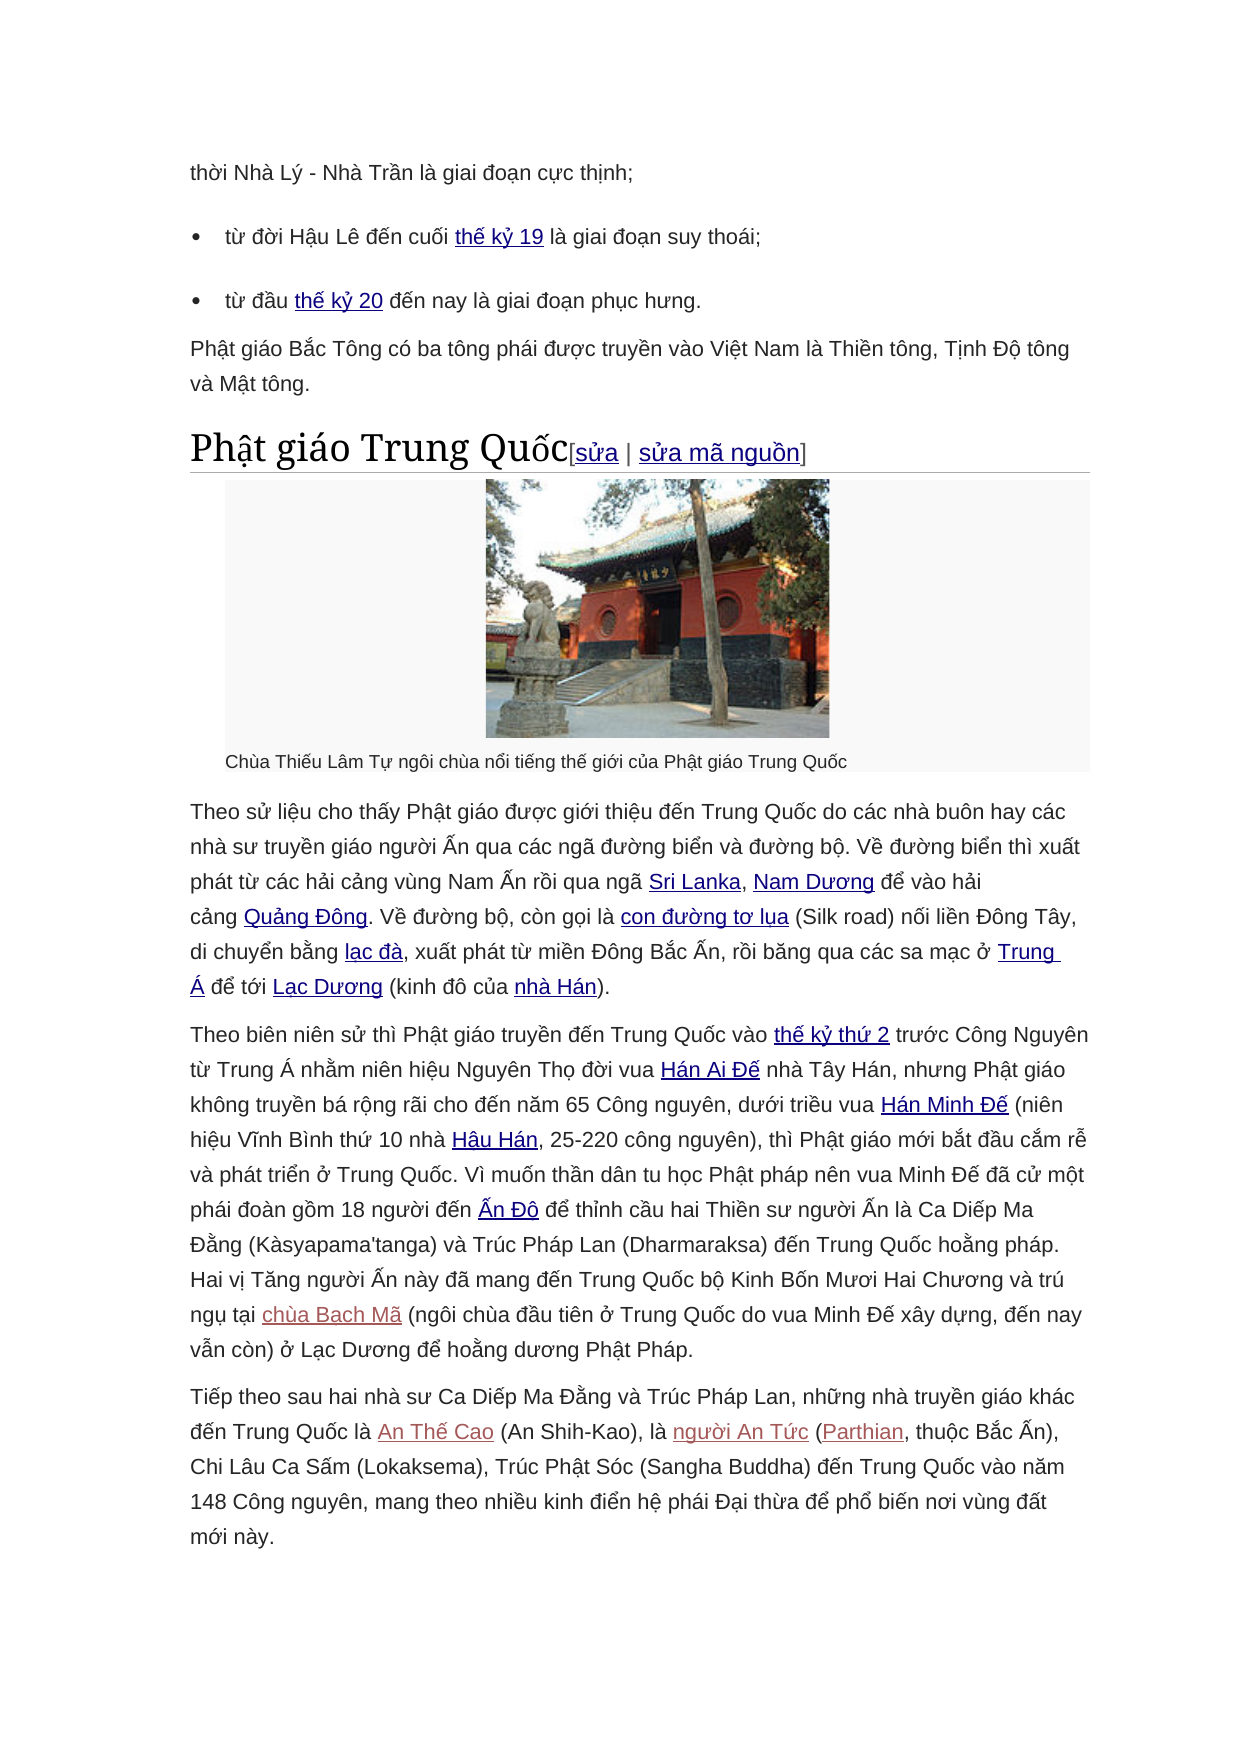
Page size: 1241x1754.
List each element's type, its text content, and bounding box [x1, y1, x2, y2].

text Chùa Thiếu Lâm Tự ngôi chùa nổi tiếng thế giới của Phật giáo Trung Quốc [225, 737, 1090, 772]
text thời Nhà Lý - Nhà Trần là giai đoạn cực thịnh; [190, 150, 1090, 185]
picture [485, 479, 830, 738]
list từ đầu thế kỷ 20 đến nay là giai đoạn phục hưng. [192, 278, 1090, 313]
text Phật giáo Bắc Tông có ba tông phái được truyền vào Việt Nam là Thiền tông, Tịnh Độ tông và Mật tông. [190, 326, 1090, 396]
list từ đời Hậu Lê đến cuối thế kỷ 19 là giai đoạn suy thoái; [192, 214, 1090, 249]
text Phật giáo Trung Quốc[sửa | sửa mã nguồn] [190, 421, 1090, 472]
text Theo biên niên sử thì Phật giáo truyền đến Trung Quốc vào thế kỷ thứ 2 trước Công Nguyên từ Trung Á nhằm niên hiệu Nguyên Thọ đời vua Hán Ai Đế nhà Tây Hán, nhưng Phật giáo không truyền bá rộng rãi cho đến năm 65 Công nguyên, dưới triều vua Hán Minh Đế (niên hiệu Vĩnh Bình thứ 10 nhà Hậu Hán, 25-220 công nguyên), thì Phật giáo mới bắt đầu cắm rễ và phát triển ở Trung Quốc. Vì muốn thần dân tu học Phật pháp nên vua Minh Đế đã cử một phái đoàn gồm 18 người đến Ấn Độ để thỉnh cầu hai Thiền sư người Ấn là Ca Diếp Ma Đằng (Kàsyapama'tanga) và Trúc Pháp Lan (Dharmaraksa) đến Trung Quốc hoằng pháp. Hai vị Tăng người Ấn này đã mang đến Trung Quốc bộ Kinh Bốn Mươi Hai Chương và trú ngụ tại chùa Bạch Mã (ngôi chùa đầu tiên ở Trung Quốc do vua Minh Đế xây dựng, đến nay vẫn còn) ở Lạc Dương để hoằng dương Phật Pháp. [190, 1012, 1090, 1362]
text Theo sử liệu cho thấy Phật giáo được giới thiệu đến Trung Quốc do các nhà buôn hay các nhà sư truyền giáo người Ấn qua các ngã đường biển và đường bộ. Về đường biển thì xuất phát từ các hải cảng vùng Nam Ấn rồi qua ngã Sri Lanka, Nam Dương để vào hải cảng Quảng Đông. Về đường bộ, còn gọi là con đường tơ lụa (Silk road) nối liền Đông Tây, di chuyển bằng lạc đà, xuất phát từ miền Đông Bắc Ấn, rồi băng qua các sa mạc ở Trung Á để tới Lạc Dương (kinh đô của nhà Hán). [190, 789, 1090, 999]
text Tiếp theo sau hai nhà sư Ca Diếp Ma Đằng và Trúc Pháp Lan, những nhà truyền giáo khác đến Trung Quốc là An Thế Cao (An Shih-Kao), là người An Tức (Parthian, thuộc Bắc Ấn), Chi Lâu Ca Sấm (Lokaksema), Trúc Phật Sóc (Sangha Buddha) đến Trung Quốc vào năm 148 Công nguyên, mang theo nhiều kinh điển hệ phái Đại thừa để phổ biến nơi vùng đất mới này. [190, 1374, 1090, 1549]
